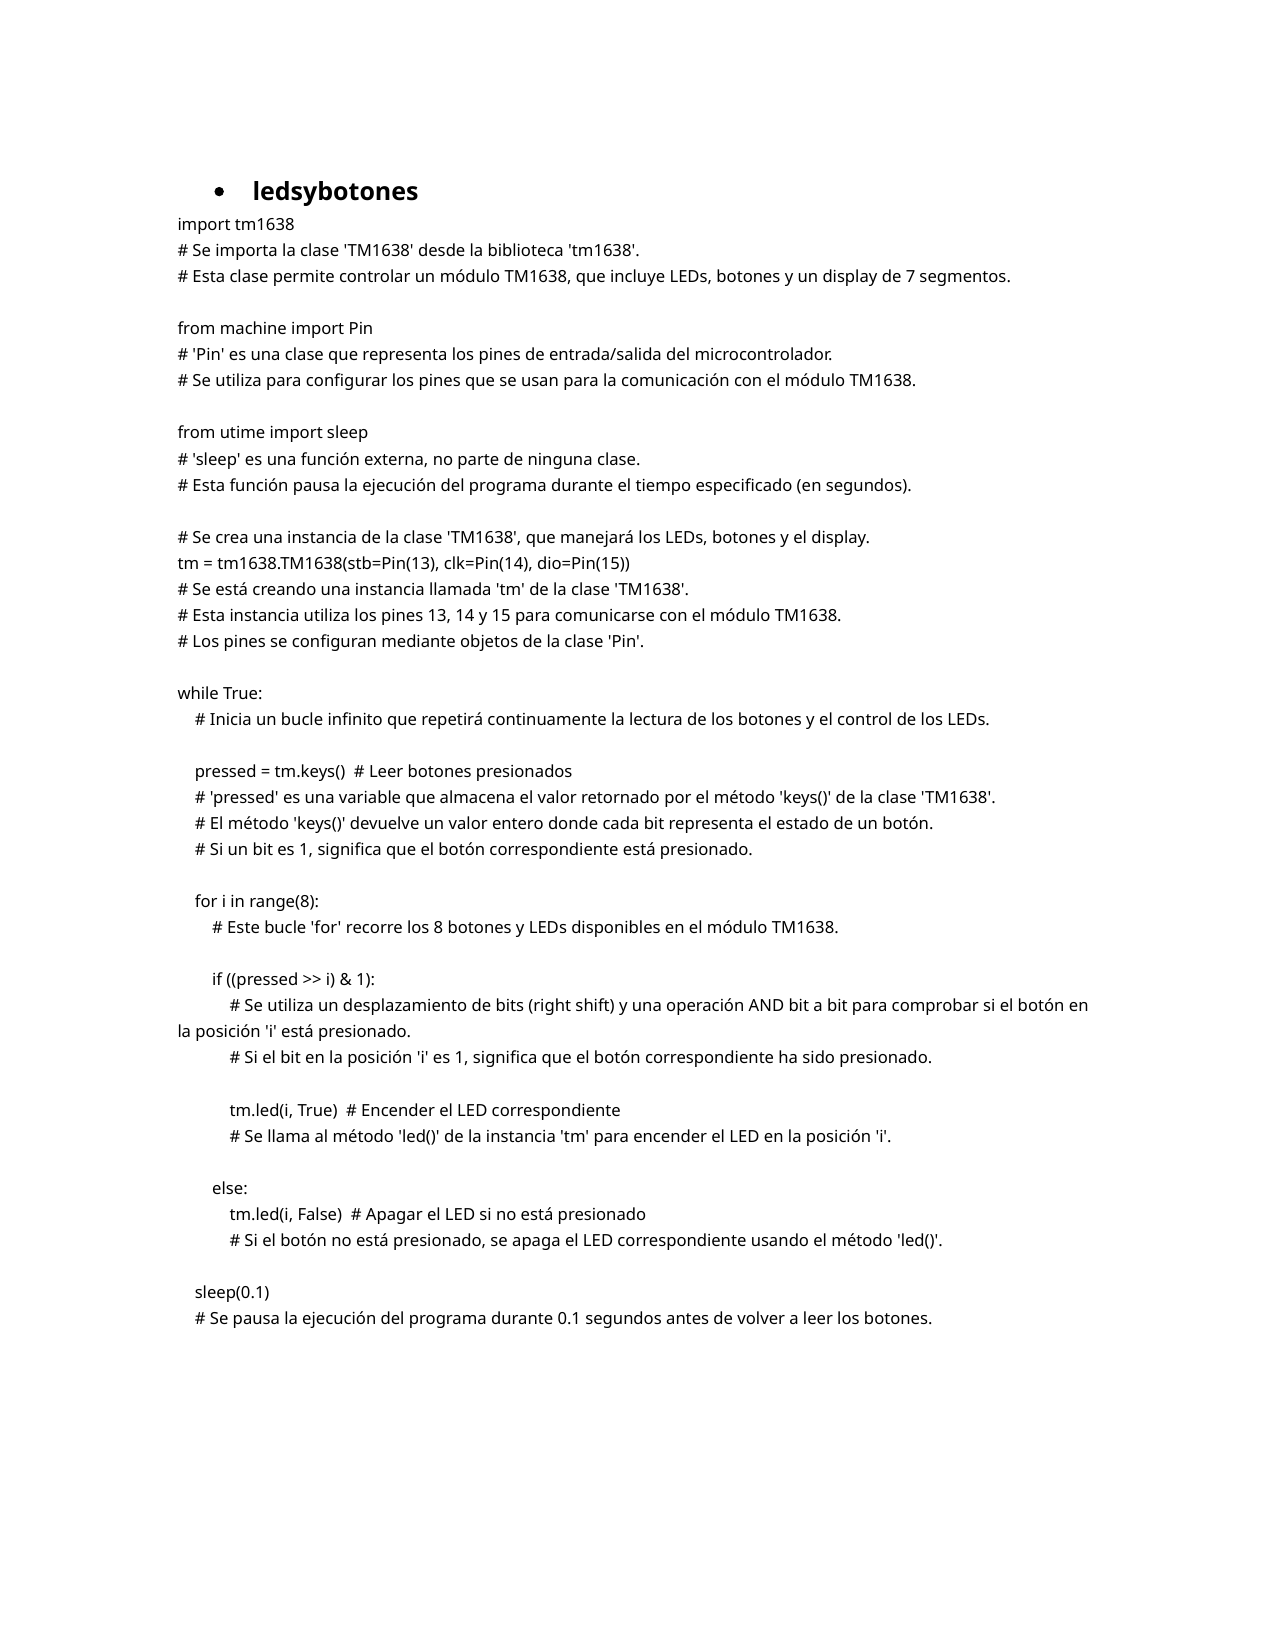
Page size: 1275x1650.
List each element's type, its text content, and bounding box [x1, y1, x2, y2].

text # Se pausa la ejecución del programa durante 0.1 segundos antes de volver a leer los botones. [177, 1307, 1098, 1329]
text if ((pressed >> i) & 1): [177, 968, 1098, 991]
text # Se crea una instancia de la clase 'TM1638', que manejará los LEDs, botones y el display. [177, 525, 1098, 548]
text # Se llama al método 'led()' de la instancia 'tm' para encender el LED en la posición 'i'. [177, 1124, 1098, 1147]
text sleep(0.1) [177, 1281, 1098, 1303]
text while True: [177, 682, 1098, 704]
text # Esta instancia utiliza los pines 13, 14 y 15 para comunicarse con el módulo TM1638. [177, 603, 1098, 626]
text # Se utiliza para configurar los pines que se usan para la comunicación con el módulo TM1638. [177, 369, 1098, 392]
text # Inicia un bucle infinito que repetirá continuamente la lectura de los botones y el control de los LEDs. [177, 708, 1098, 730]
text # Esta clase permite controlar un módulo TM1638, que incluye LEDs, botones y un display de 7 segmentos. [177, 265, 1098, 288]
list ledsybotones [215, 174, 1098, 208]
text # Si el bit en la posición 'i' es 1, significa que el botón correspondiente ha sido presionado. [177, 1046, 1098, 1069]
text from utime import sleep [177, 421, 1098, 444]
text for i in range(8): [177, 890, 1098, 913]
text # Esta función pausa la ejecución del programa durante el tiempo especificado (en segundos). [177, 473, 1098, 496]
text # El método 'keys()' devuelve un valor entero donde cada bit representa el estado de un botón. [177, 812, 1098, 834]
text else: [177, 1176, 1098, 1199]
text # 'Pin' es una clase que representa los pines de entrada/salida del microcontrolador. [177, 343, 1098, 366]
text from machine import Pin [177, 317, 1098, 340]
text import tm1638 [177, 213, 1098, 236]
text # Si el botón no está presionado, se apaga el LED correspondiente usando el método 'led()'. [177, 1228, 1098, 1251]
text # 'pressed' es una variable que almacena el valor retornado por el método 'keys()' de la clase 'TM1638'. [177, 786, 1098, 808]
text tm.led(i, True) # Encender el LED correspondiente [177, 1098, 1098, 1121]
text # Este bucle 'for' recorre los 8 botones y LEDs disponibles en el módulo TM1638. [177, 916, 1098, 939]
text tm = tm1638.TM1638(stb=Pin(13), clk=Pin(14), dio=Pin(15)) [177, 551, 1098, 574]
text pressed = tm.keys() # Leer botones presionados [177, 760, 1098, 782]
text # 'sleep' es una función externa, no parte de ninguna clase. [177, 447, 1098, 470]
text # Se utiliza un desplazamiento de bits (right shift) y una operación AND bit a bit para comprobar si el botón en la posición 'i' está presionado. [177, 994, 1098, 1043]
text # Si un bit es 1, significa que el botón correspondiente está presionado. [177, 838, 1098, 861]
text tm.led(i, False) # Apagar el LED si no está presionado [177, 1202, 1098, 1225]
text # Los pines se configuran mediante objetos de la clase 'Pin'. [177, 629, 1098, 652]
text # Se está creando una instancia llamada 'tm' de la clase 'TM1638'. [177, 577, 1098, 600]
text # Se importa la clase 'TM1638' desde la biblioteca 'tm1638'. [177, 239, 1098, 262]
